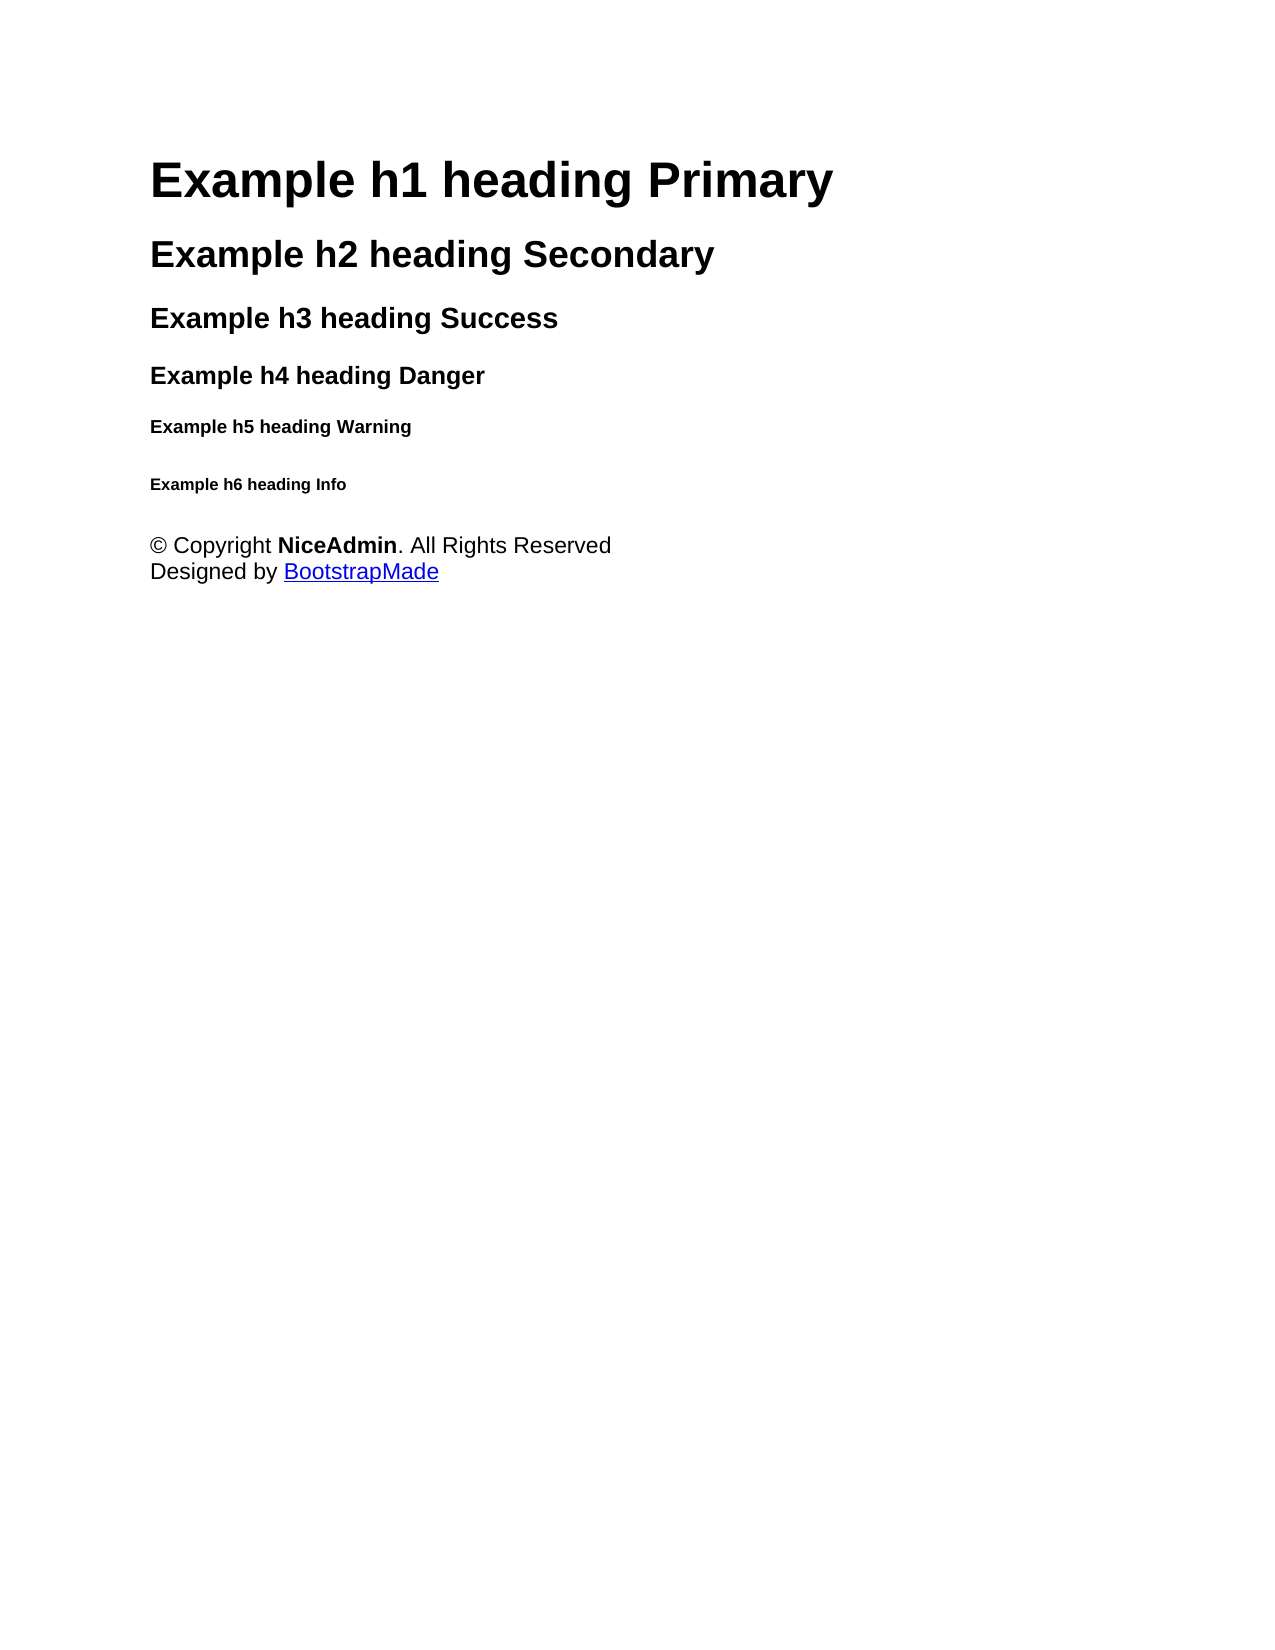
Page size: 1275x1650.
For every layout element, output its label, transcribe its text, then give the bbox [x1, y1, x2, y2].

subtitle Example h6 heading Info [150, 475, 1125, 494]
subtitle Example h2 heading Secondary [150, 232, 1125, 276]
text © Copyright NiceAdmin. All Rights Reserved [150, 532, 1125, 558]
subtitle Example h1 heading Primary [150, 150, 1125, 207]
subtitle Example h3 heading Success [150, 301, 1125, 334]
subtitle Example h5 heading Warning [150, 416, 1125, 438]
subtitle Example h4 heading Danger [150, 361, 1125, 389]
text Designed by BootstrapMade [150, 558, 1125, 584]
